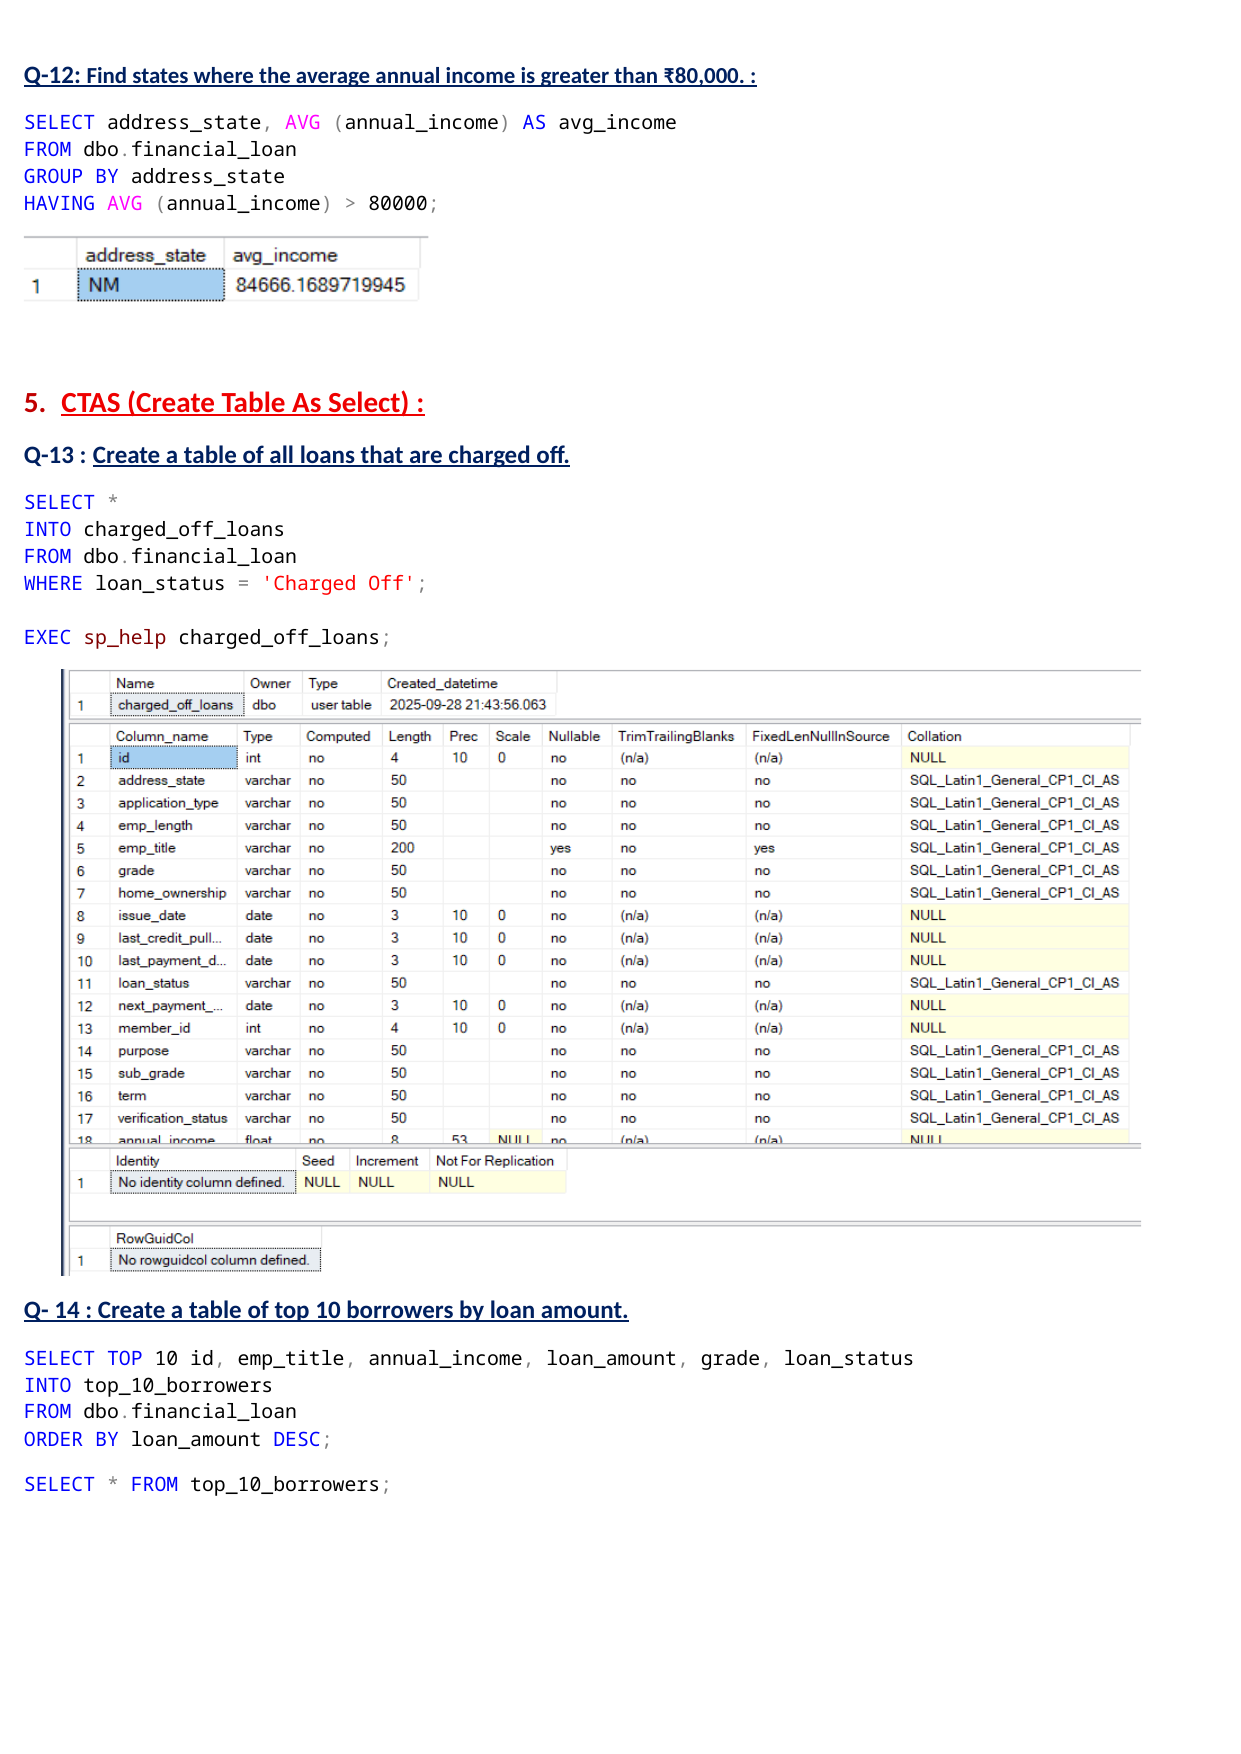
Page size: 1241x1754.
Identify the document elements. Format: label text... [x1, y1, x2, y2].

text INTO charged_off_loans [24, 516, 1205, 542]
text SELECT address_state, AVG (annual_income) AS avg_income [24, 109, 1205, 136]
text SELECT * FROM top_10_borrowers; [24, 1471, 1205, 1497]
text HAVING AVG (annual_income) > 80000; [24, 189, 1205, 217]
text Q-12: Find states where the average annual income is greater than ₹80,000. : [24, 59, 1205, 89]
text SELECT * [24, 488, 1205, 516]
list CTAS (Create Table As Select) : [24, 384, 1205, 419]
picture [61, 669, 1142, 1276]
text INTO top_10_borrowers [24, 1371, 1205, 1398]
picture [23, 235, 429, 319]
text EXEC sp_help charged_off_loans; [24, 623, 1205, 650]
text GROUP BY address_state [24, 163, 1205, 189]
text FROM dbo.financial_loan [24, 1398, 1205, 1425]
text WHERE loan_status = 'Charged Off'; [24, 569, 1205, 596]
text FROM dbo.financial_loan [24, 136, 1205, 163]
text Q- 14 : Create a table of top 10 borrowers by loan amount. [24, 1294, 1205, 1325]
text Q-13 : Create a table of all loans that are charged off. [24, 439, 1205, 469]
text ORDER BY loan_amount DESC; [24, 1425, 1205, 1452]
text FROM dbo.financial_loan [24, 542, 1205, 569]
text SELECT TOP 10 id, emp_title, annual_income, loan_amount, grade, loan_status [24, 1344, 1205, 1371]
